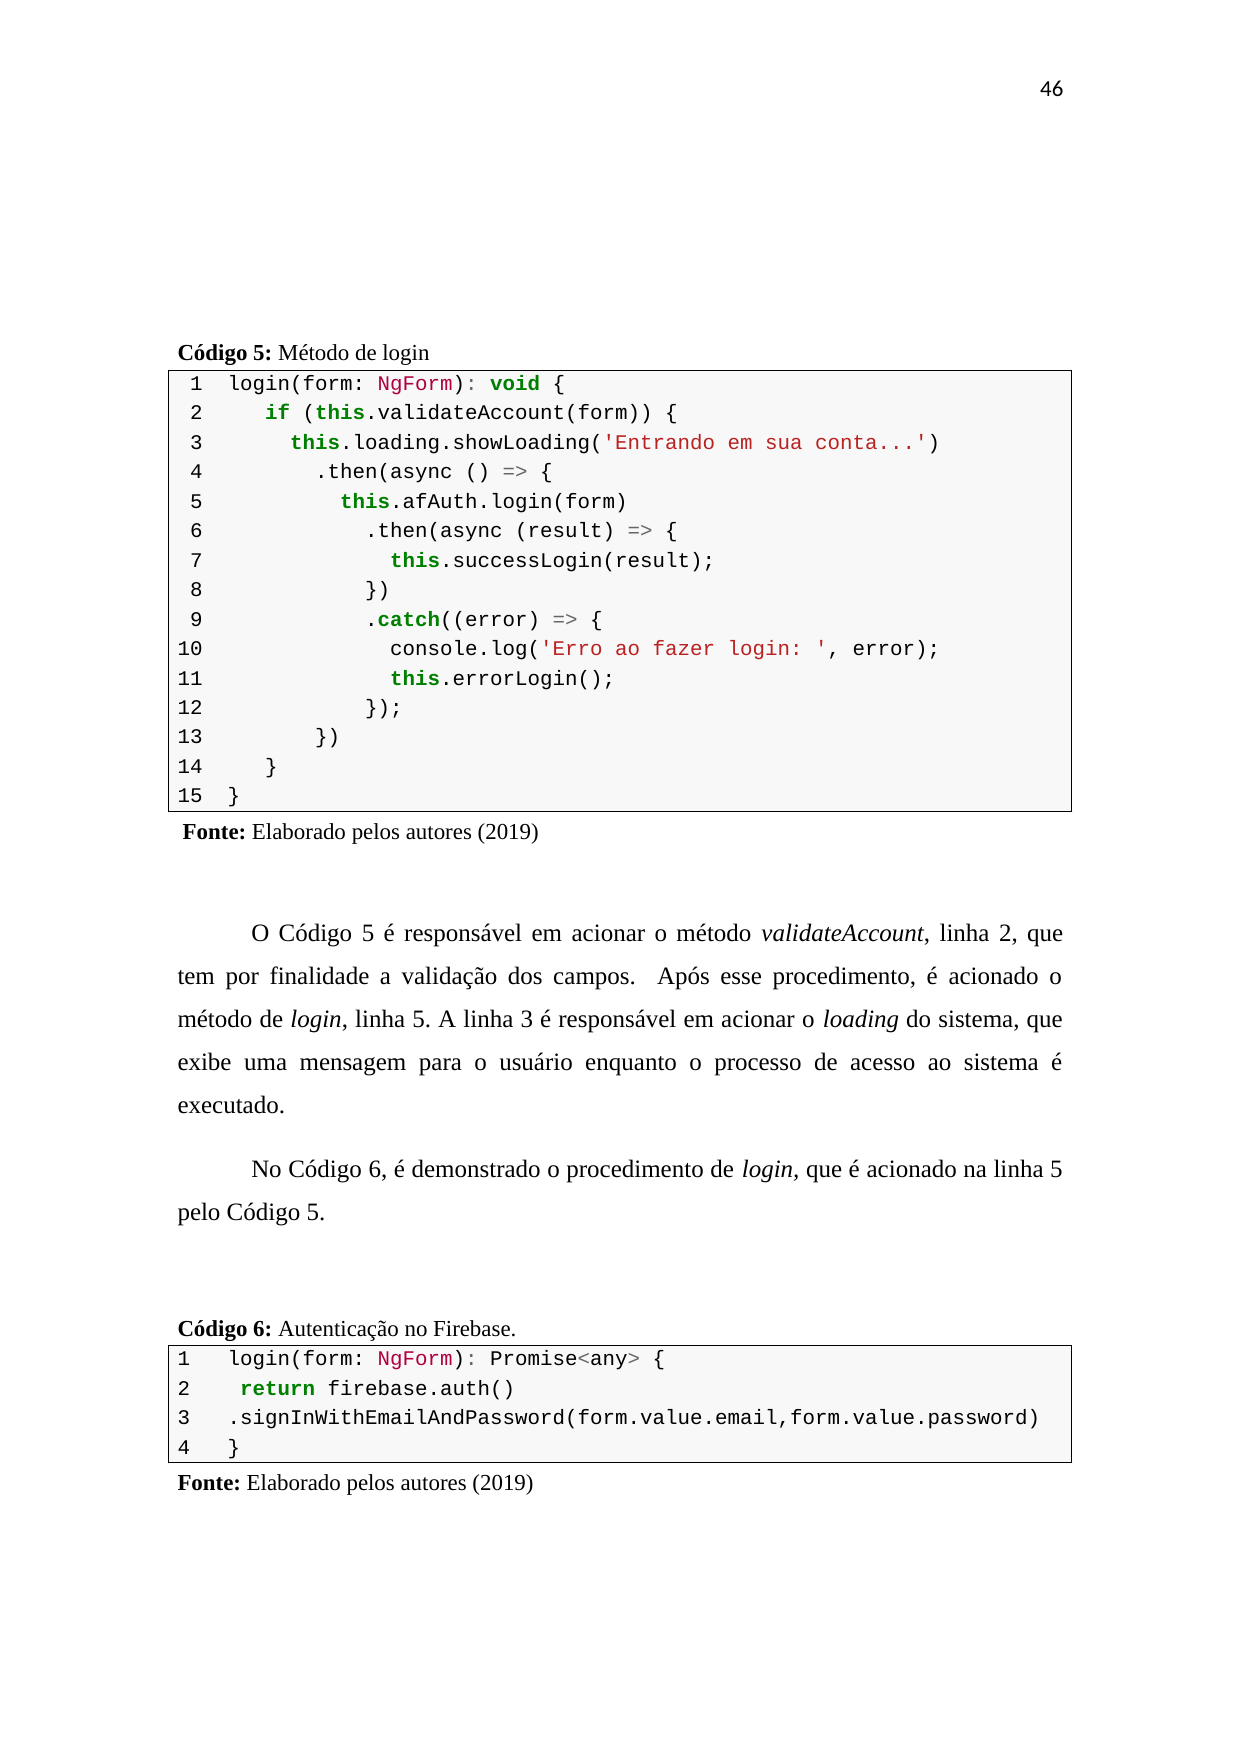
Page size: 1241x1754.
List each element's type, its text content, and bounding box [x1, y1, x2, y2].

text 2 if (this.validateAccount(form)) { [169, 399, 1071, 426]
text Código 6: Autenticação no Firebase. [177, 1315, 1063, 1341]
text 1 login(form: NgForm): void { [169, 371, 1071, 396]
text 9 .catch((error) => { [169, 606, 1071, 632]
text 8 }) [169, 576, 1071, 603]
text No Código 6, é demonstrado o procedimento de login, que é acionado na linha 5 pelo Código 5. [177, 1154, 1063, 1226]
text O Código 5 é responsável em acionar o método validateAccount, linha 2, que tem por finalidade a validação dos campos. Após esse procedimento, é acionado o método de login, linha 5. A linha 3 é responsável em acionar o loading do sistema, que exibe uma mensagem para o usuário enquanto o processo de acesso ao sistema é executado. [177, 918, 1063, 1119]
text 1 login(form: NgForm): Promise<any> { [169, 1346, 1071, 1372]
text 4 .then(async () => { [169, 458, 1071, 485]
text Fonte: Elaborado pelos autores (2019) [177, 818, 1063, 844]
text 4 } [169, 1434, 1071, 1462]
text 14 } [169, 753, 1071, 780]
text 13 }) [169, 723, 1071, 750]
text Código 5: Método de login [177, 339, 1063, 366]
text 10 console.log('Erro ao fazer login: ', error); [169, 635, 1071, 662]
text 7 this.successLogin(result); [169, 547, 1071, 573]
text 5 this.afAuth.login(form) [169, 488, 1071, 514]
text 15 } [169, 782, 1071, 811]
text 6 .then(async (result) => { [169, 517, 1071, 544]
text 12 }); [169, 694, 1071, 721]
text 3 this.loading.showLoading('Entrando em sua conta...') [169, 429, 1071, 455]
text Fonte: Elaborado pelos autores (2019) [177, 1469, 1063, 1496]
text 2 return firebase.auth() [169, 1375, 1071, 1401]
text 11 this.errorLogin(); [169, 664, 1071, 691]
text 3 .signInWithEmailAndPassword(form.value.email,form.value.password) [169, 1404, 1071, 1431]
